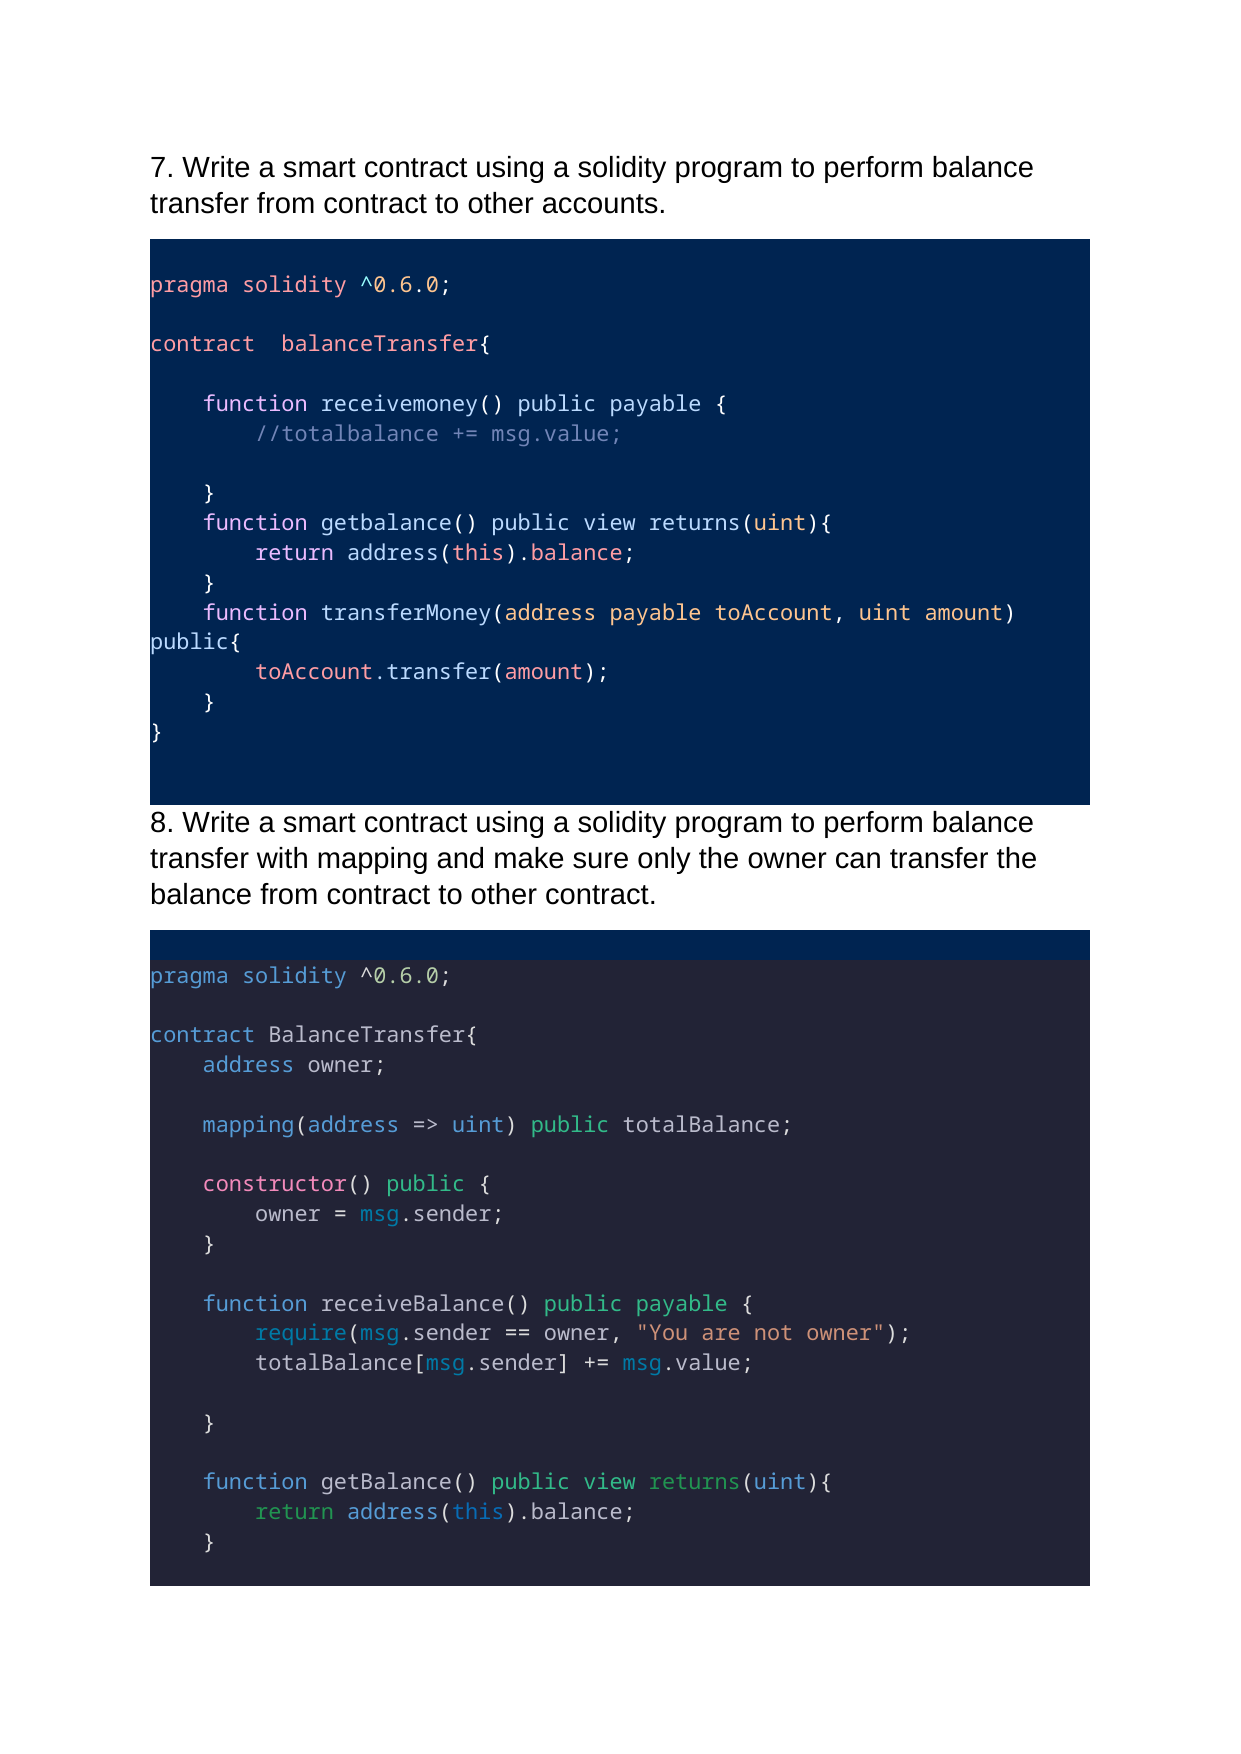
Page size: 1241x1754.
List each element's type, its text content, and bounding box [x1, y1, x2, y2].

text toAccount.transfer(amount); [150, 656, 1090, 686]
text mapping(address => uint) public totalBalance; [150, 1109, 1090, 1139]
text function receivemoney() public payable { [150, 388, 1090, 418]
text 8. Write a smart contract using a solidity program to perform balance transfer with mapping and make sure only the owner can transfer the balance from contract to other contract. [150, 805, 1090, 911]
text } [150, 1228, 1090, 1258]
text return address(this).balance; [150, 1496, 1090, 1526]
text owner = msg.sender; [150, 1198, 1090, 1228]
text pragma solidity ^0.6.0; [150, 960, 1090, 990]
text return address(this).balance; [150, 537, 1090, 567]
text totalBalance[msg.sender] += msg.value; [150, 1347, 1090, 1377]
text } [150, 1526, 1090, 1556]
text } [150, 716, 1090, 745]
text function getBalance() public view returns(uint){ [150, 1466, 1090, 1496]
text contract BalanceTransfer{ [150, 1019, 1090, 1049]
text constructor() public { [150, 1168, 1090, 1198]
text pragma solidity ^0.6.0; [150, 269, 1090, 298]
text } [150, 567, 1090, 596]
text } [150, 477, 1090, 507]
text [150, 1317, 1090, 1347]
text address owner; [150, 1049, 1090, 1079]
text } [150, 686, 1090, 716]
text //totalbalance += msg.value; [150, 418, 1090, 447]
text function transferMoney(address payable toAccount, uint amount) public{ [150, 596, 1090, 656]
text contract balanceTransfer{ [150, 328, 1090, 358]
text } [150, 1407, 1090, 1437]
text function getbalance() public view returns(uint){ [150, 507, 1090, 537]
text 7. Write a smart contract using a solidity program to perform balance transfer from contract to other accounts. [150, 150, 1090, 220]
text function receiveBalance() public payable { [150, 1288, 1090, 1317]
